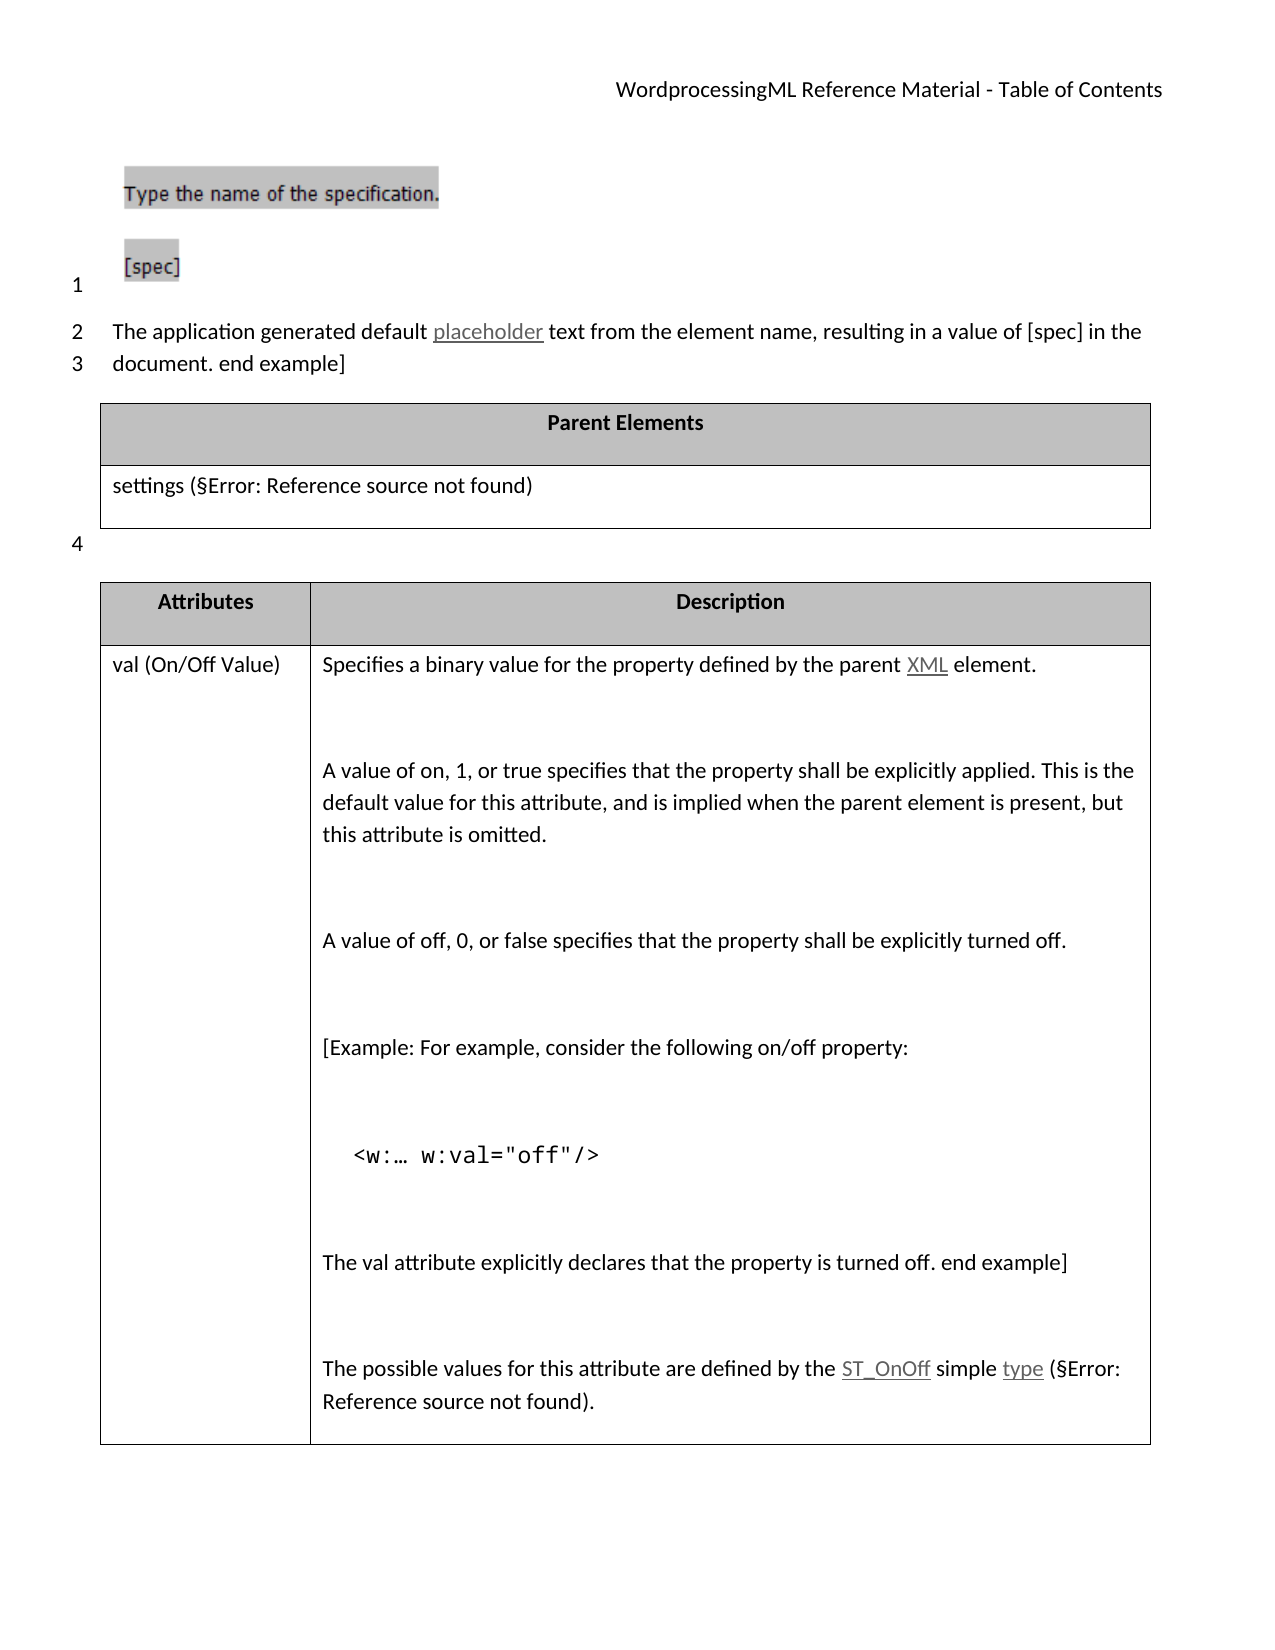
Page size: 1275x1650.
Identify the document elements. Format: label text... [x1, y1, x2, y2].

table_cell val (On/Off Value) [101, 646, 310, 1444]
picture [112, 150, 450, 293]
table_header Attributes [101, 583, 310, 645]
table_cell Specifies a binary value for the property defined by the parent XML element. A value of on, 1, or true specifies that the property shall be explicitly applied. This is the default value for this attribute, and is implied when the parent element is present, but this attribute is omitted. A value of off, 0, or false specifies that the property shall be explicitly turned off. [Example: For example, consider the following on/off property: <w:… w:val="off"/> The val attribute explicitly declares that the property is turned off. end example] The possible values for this attribute are defined by the ST_OnOff simple type (§). [311, 646, 1150, 1444]
table_header Parent Elements [101, 404, 1150, 465]
table_header Description [311, 583, 1150, 645]
text The application generated default placeholder text from the element name, resulting in a value of [spec] in the document. end example] [112, 317, 1162, 377]
